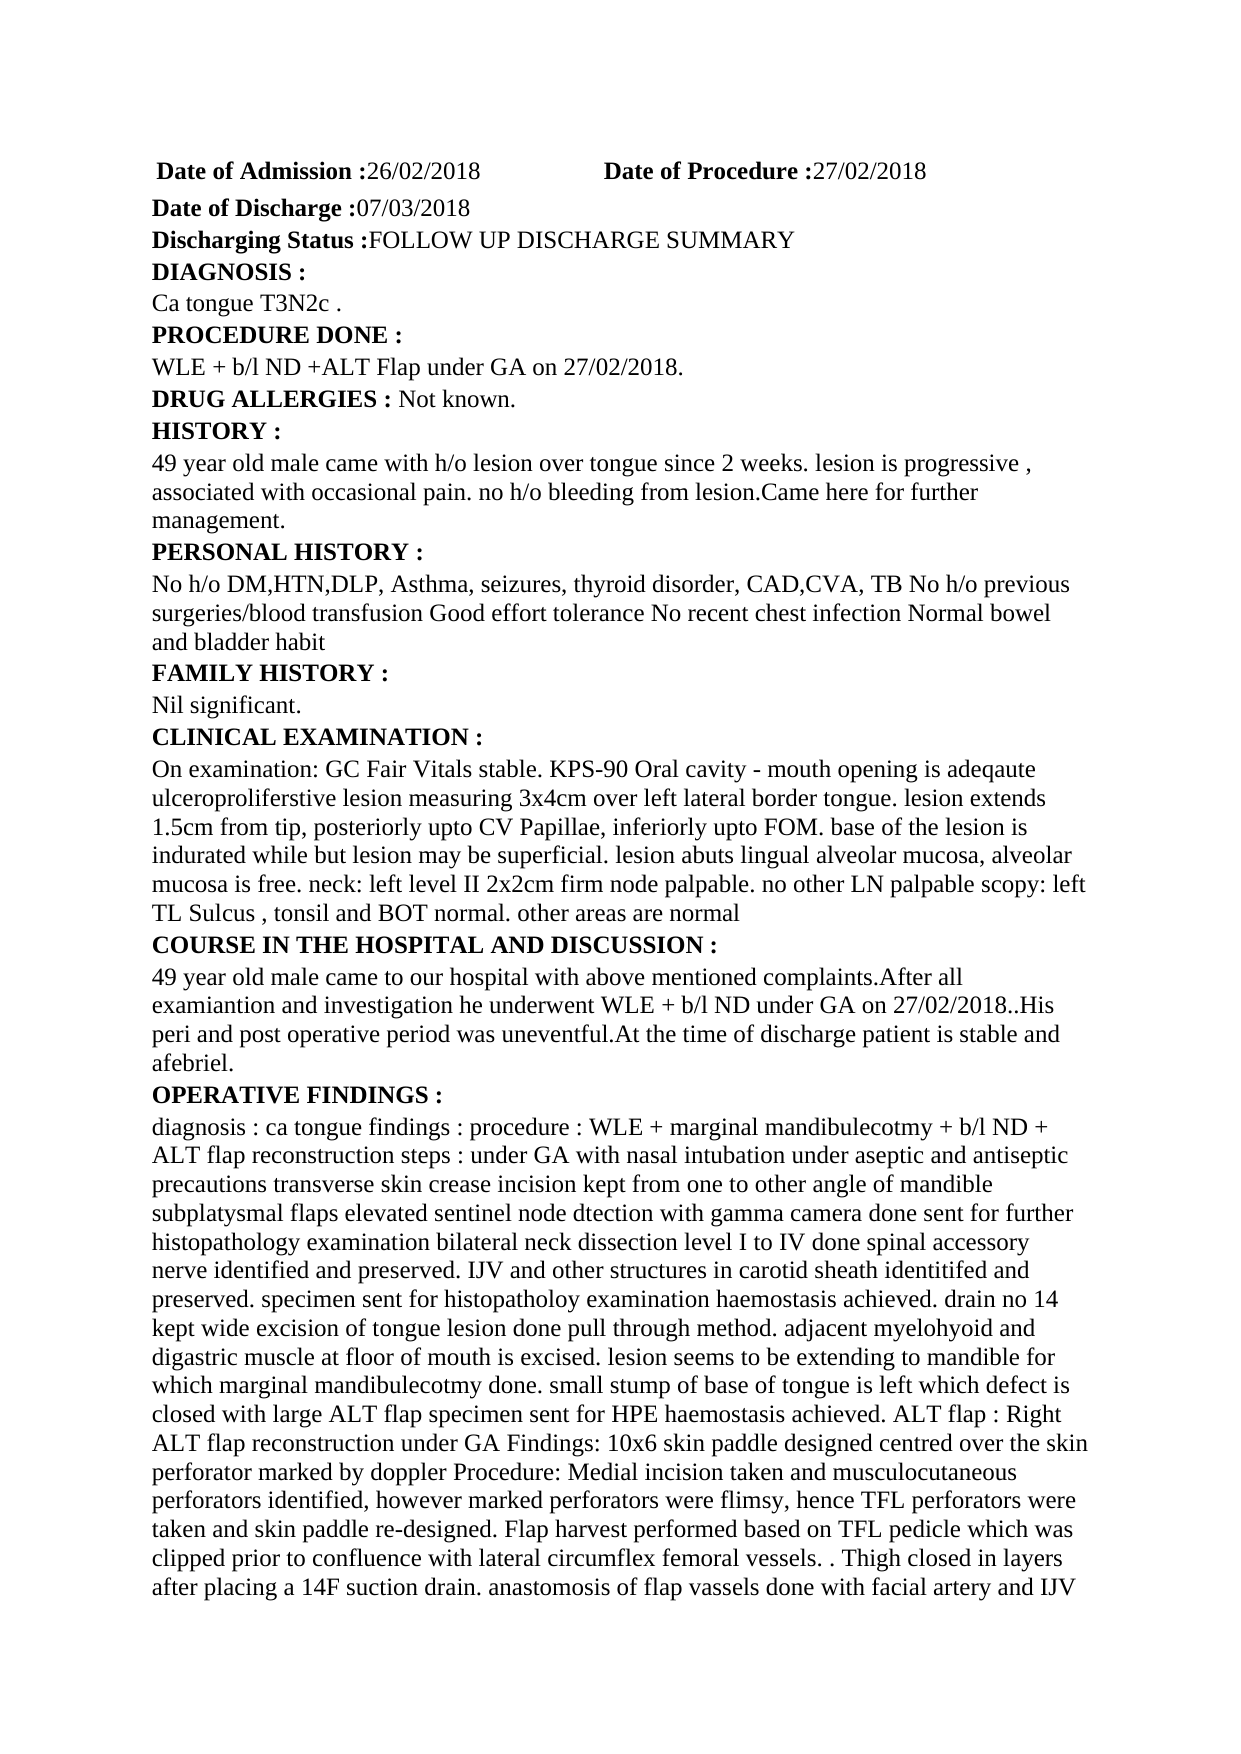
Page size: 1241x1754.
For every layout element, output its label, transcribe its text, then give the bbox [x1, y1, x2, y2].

table_header CLINICAL EXAMINATION : [150, 721, 1090, 752]
table_header Date of Admission :26/02/2018 [150, 150, 597, 191]
table_cell Ca tongue T3N2c . [150, 287, 1090, 319]
table_header DIAGNOSIS : [150, 255, 1090, 287]
table_cell 49 year old male came to our hospital with above mentioned complaints.After all examiantion and investigation he underwent WLE + b/l ND under GA on 27/02/2018..His peri and post operative period was uneventful.At the time of discharge patient is stable and afebriel. [150, 960, 1090, 1078]
table_header OPERATIVE FINDINGS : [150, 1078, 1090, 1110]
table_cell WLE + b/l ND +ALT Flap under GA on 27/02/2018. [150, 351, 1090, 382]
table_header COURSE IN THE HOSPITAL AND DISCUSSION : [150, 928, 1090, 960]
table_header PROCEDURE DONE : [150, 319, 1090, 351]
table_cell 49 year old male came with h/o lesion over tongue since 2 weeks. lesion is progressive , associated with occasional pain. no h/o bleeding from lesion.Came here for further management. [150, 446, 1090, 536]
table_cell On examination: GC Fair Vitals stable. KPS-90 Oral cavity - mouth opening is adeqaute ulceroproliferstive lesion measuring 3x4cm over left lateral border tongue. lesion extends 1.5cm from tip, posteriorly upto CV Papillae, inferiorly upto FOM. base of the lesion is indurated while but lesion may be superficial. lesion abuts lingual alveolar mucosa, alveolar mucosa is free. neck: left level II 2x2cm firm node palpable. no other LN palpable scopy: left TL Sulcus , tonsil and BOT normal. other areas are normal [150, 753, 1090, 928]
table_header FAMILY HISTORY : [150, 657, 1090, 689]
table_cell Nil significant. [150, 689, 1090, 721]
table_header PERSONAL HISTORY : [150, 536, 1090, 567]
table_header Date of Procedure :27/02/2018 [598, 150, 1043, 191]
table_cell No h/o DM,HTN,DLP, Asthma, seizures, thyroid disorder, CAD,CVA, TB No h/o previous surgeries/blood transfusion Good effort tolerance No recent chest infection Normal bowel and bladder habit [150, 568, 1090, 657]
table_header Date of Discharge :07/03/2018 [150, 191, 1090, 223]
table_header Discharging Status :FOLLOW UP DISCHARGE SUMMARY [150, 223, 1090, 255]
table_header HISTORY : [150, 414, 1090, 446]
table_header DRUG ALLERGIES : Not known. [150, 383, 1090, 414]
